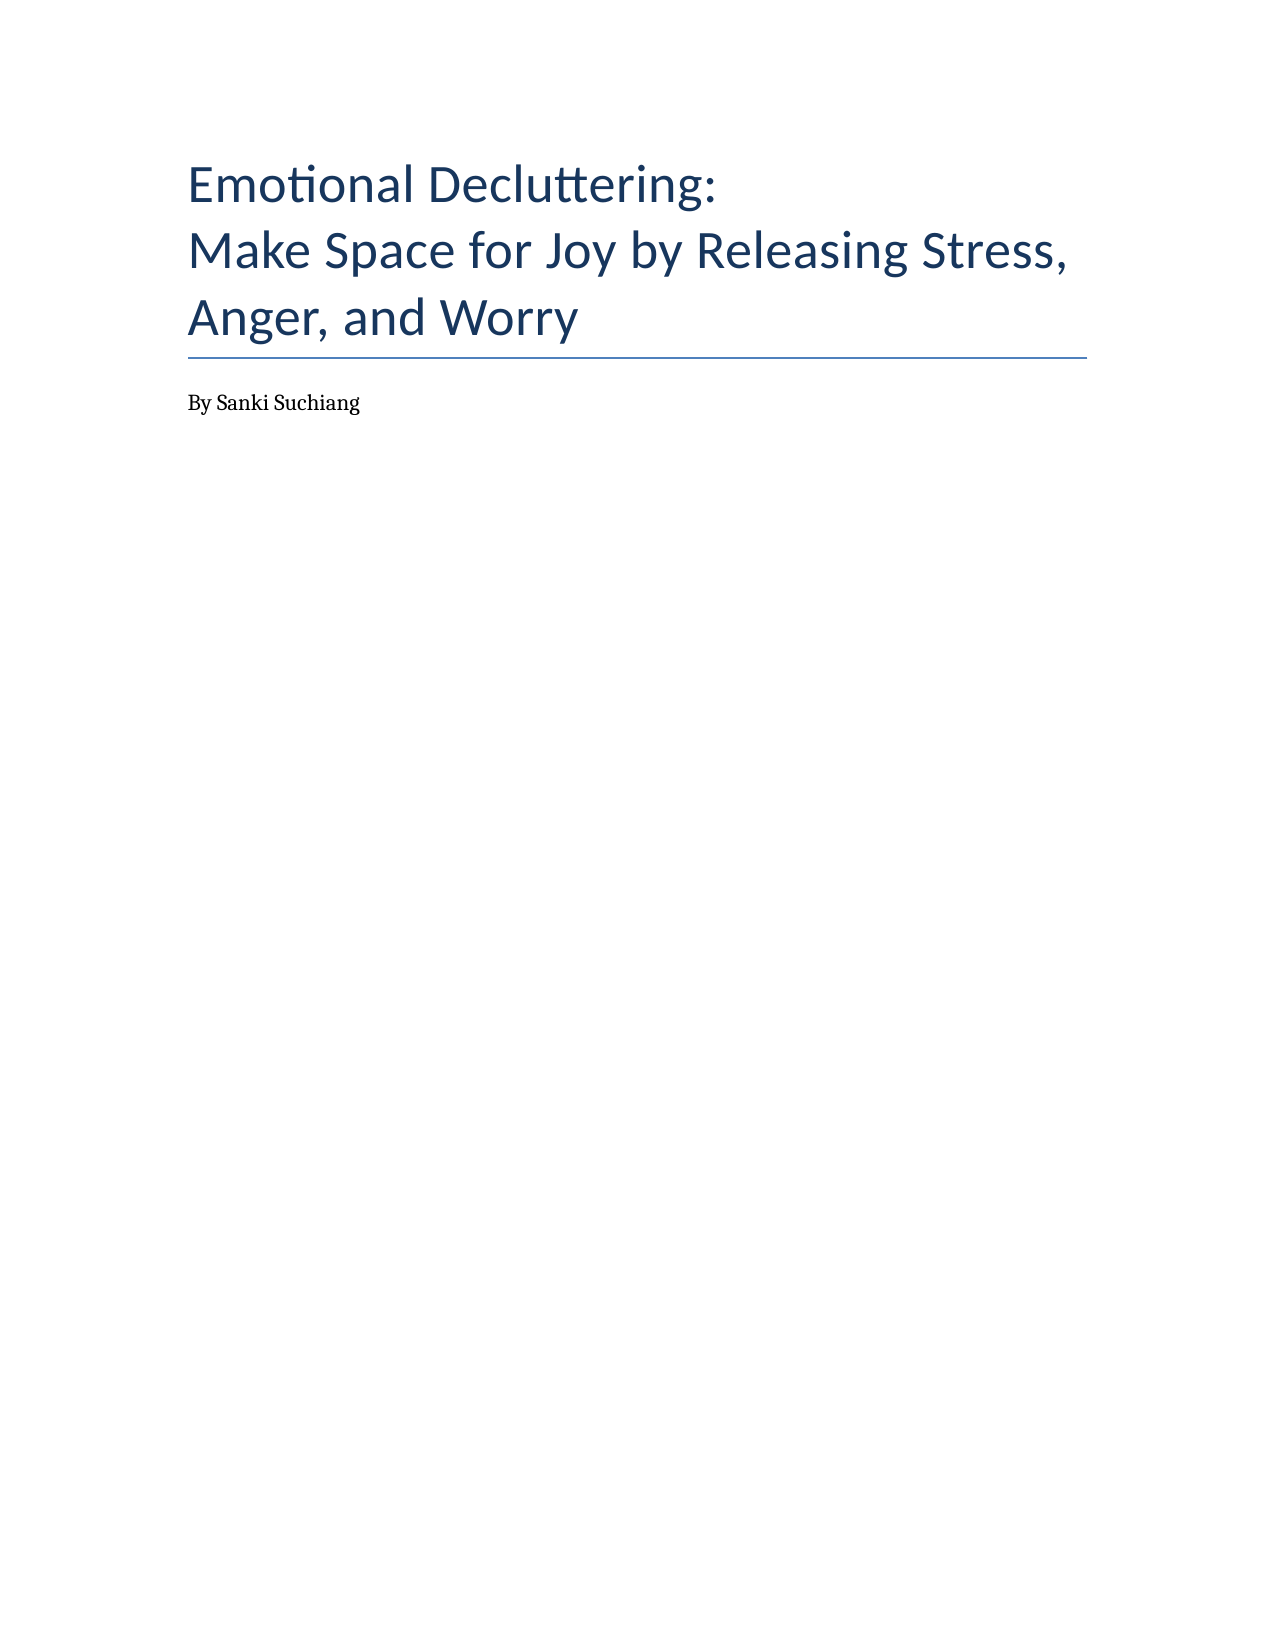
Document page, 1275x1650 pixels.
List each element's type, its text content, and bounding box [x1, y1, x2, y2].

title Emotional Decluttering: Make Space for Joy by Releasing Stress, Anger, and Worry [187, 150, 1087, 359]
text By Sanki Suchiang [187, 390, 1087, 416]
